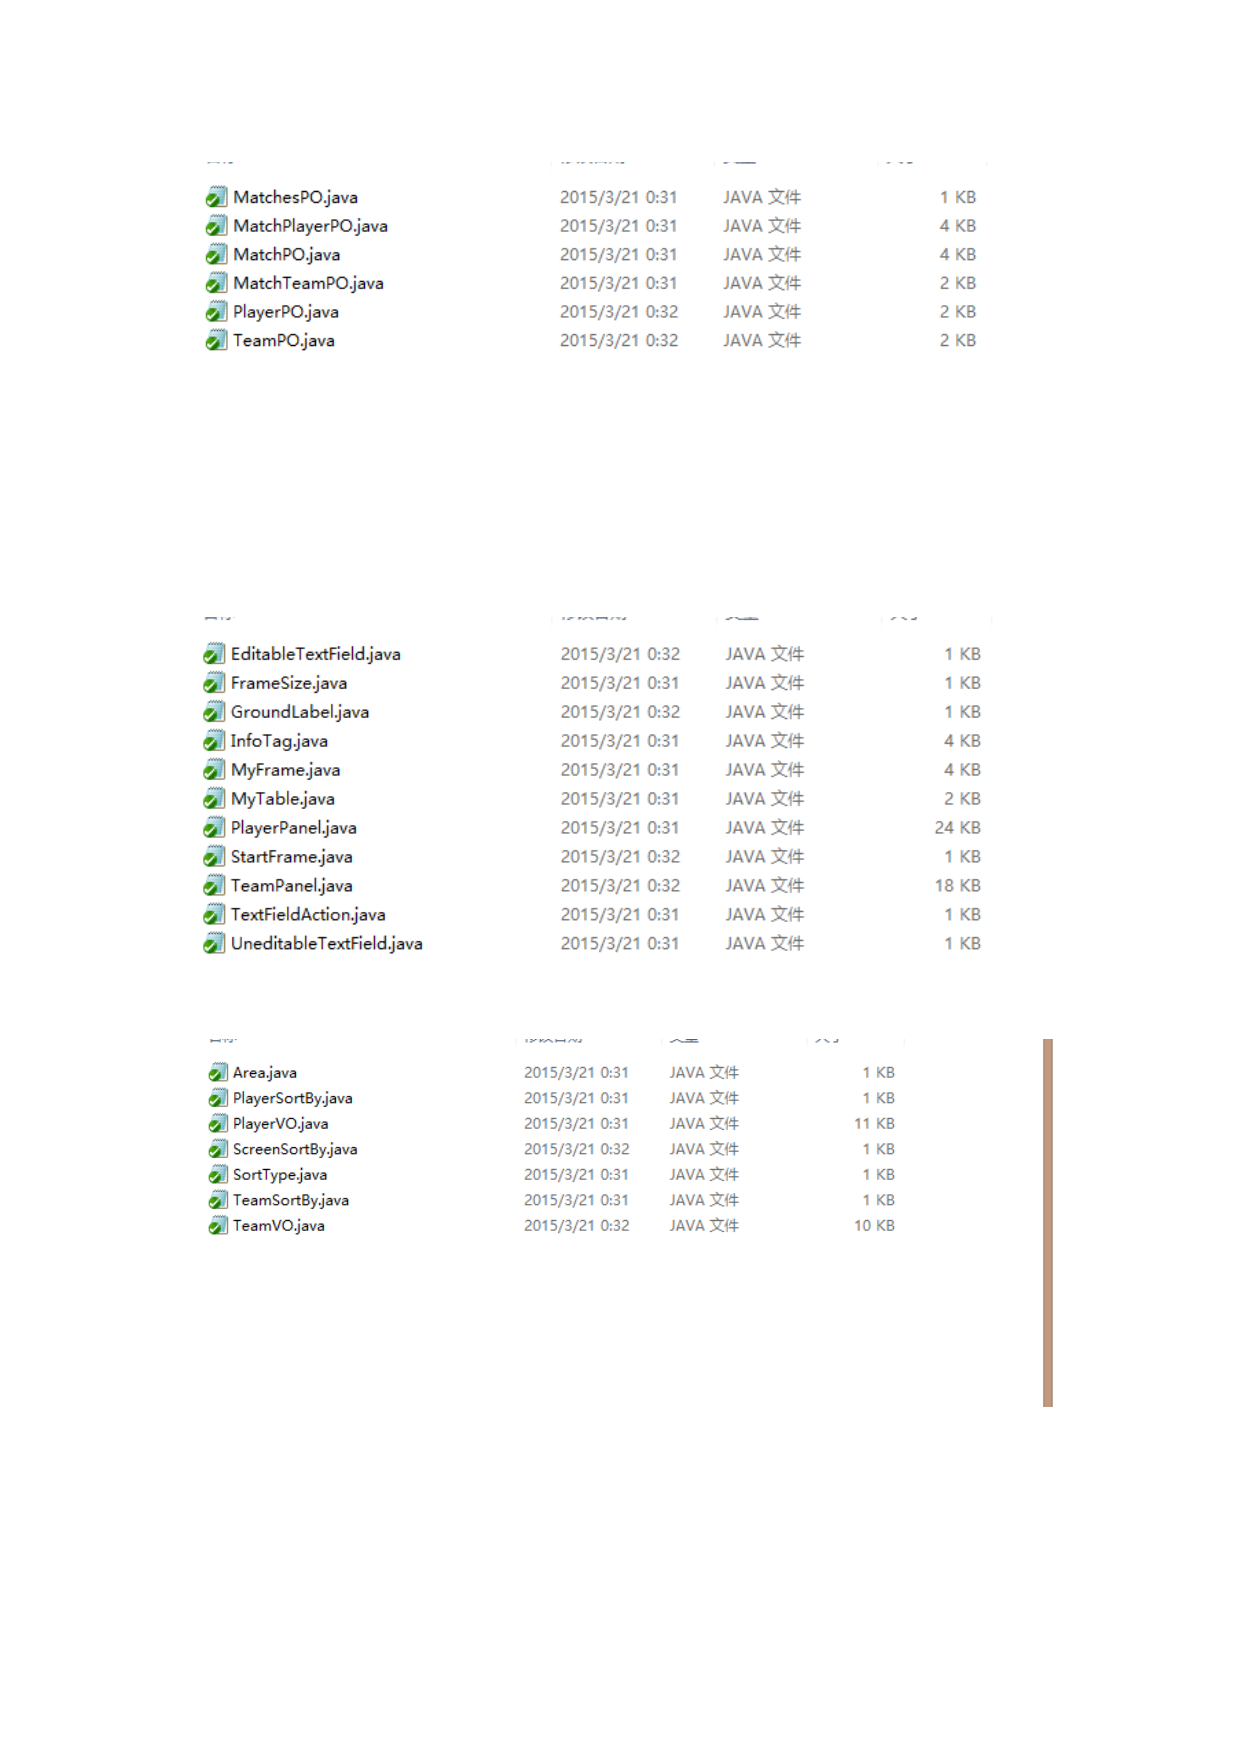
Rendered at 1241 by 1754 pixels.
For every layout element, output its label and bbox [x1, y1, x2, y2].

picture [187, 162, 1053, 589]
picture [187, 1039, 1053, 1407]
picture [187, 617, 1053, 1035]
